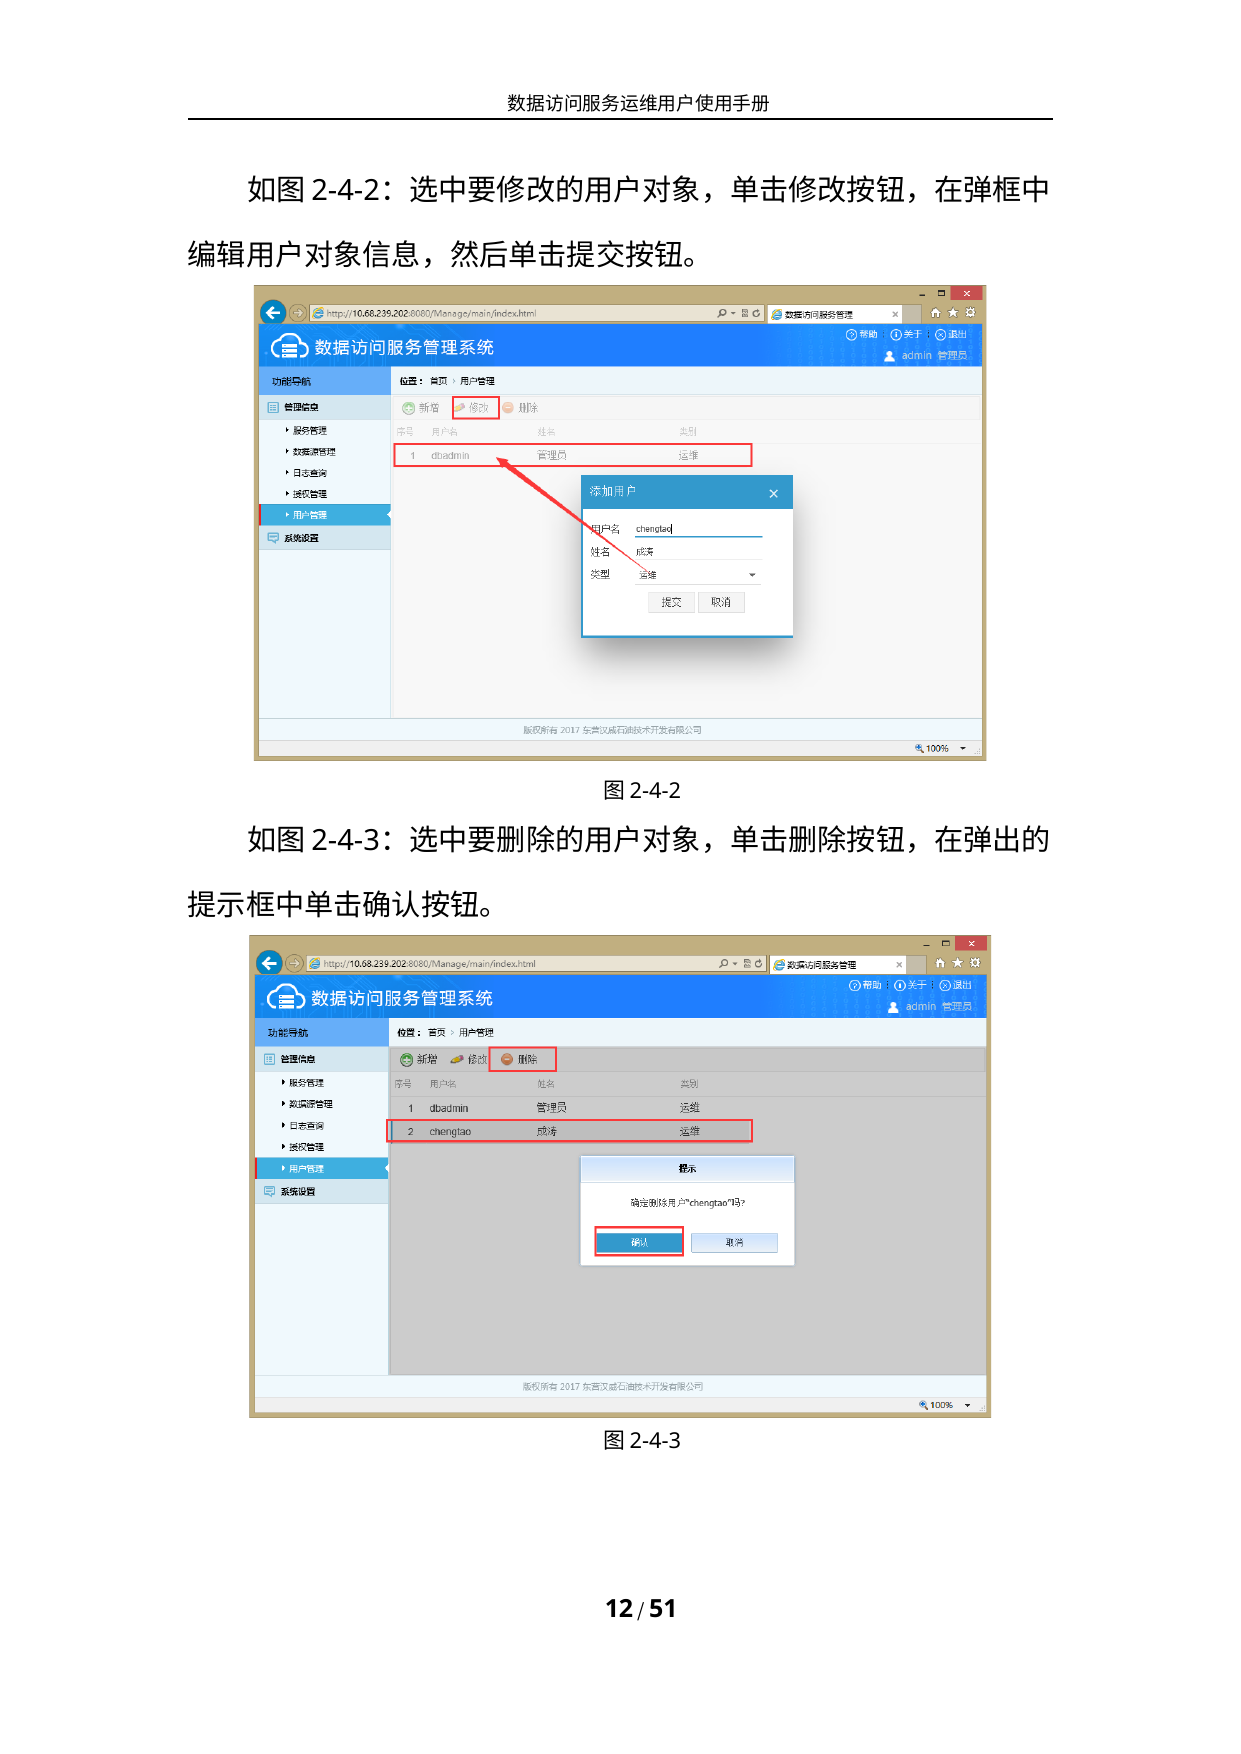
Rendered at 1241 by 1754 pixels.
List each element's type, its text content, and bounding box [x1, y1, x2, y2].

text 图2-4-3 [187, 1423, 1053, 1456]
list 如图2-4-2：选中要修改的用户对象，单击修改按钮，在弹框中编辑用户对象信息，然后单击提交按钮。 [187, 156, 1053, 286]
picture [249, 935, 992, 1418]
list 如图2-4-3：选中要删除的用户对象，单击删除按钮，在弹出的提示框中单击确认按钮。 [187, 806, 1053, 936]
text 图2-4-2 [187, 773, 1053, 806]
picture [253, 285, 987, 761]
